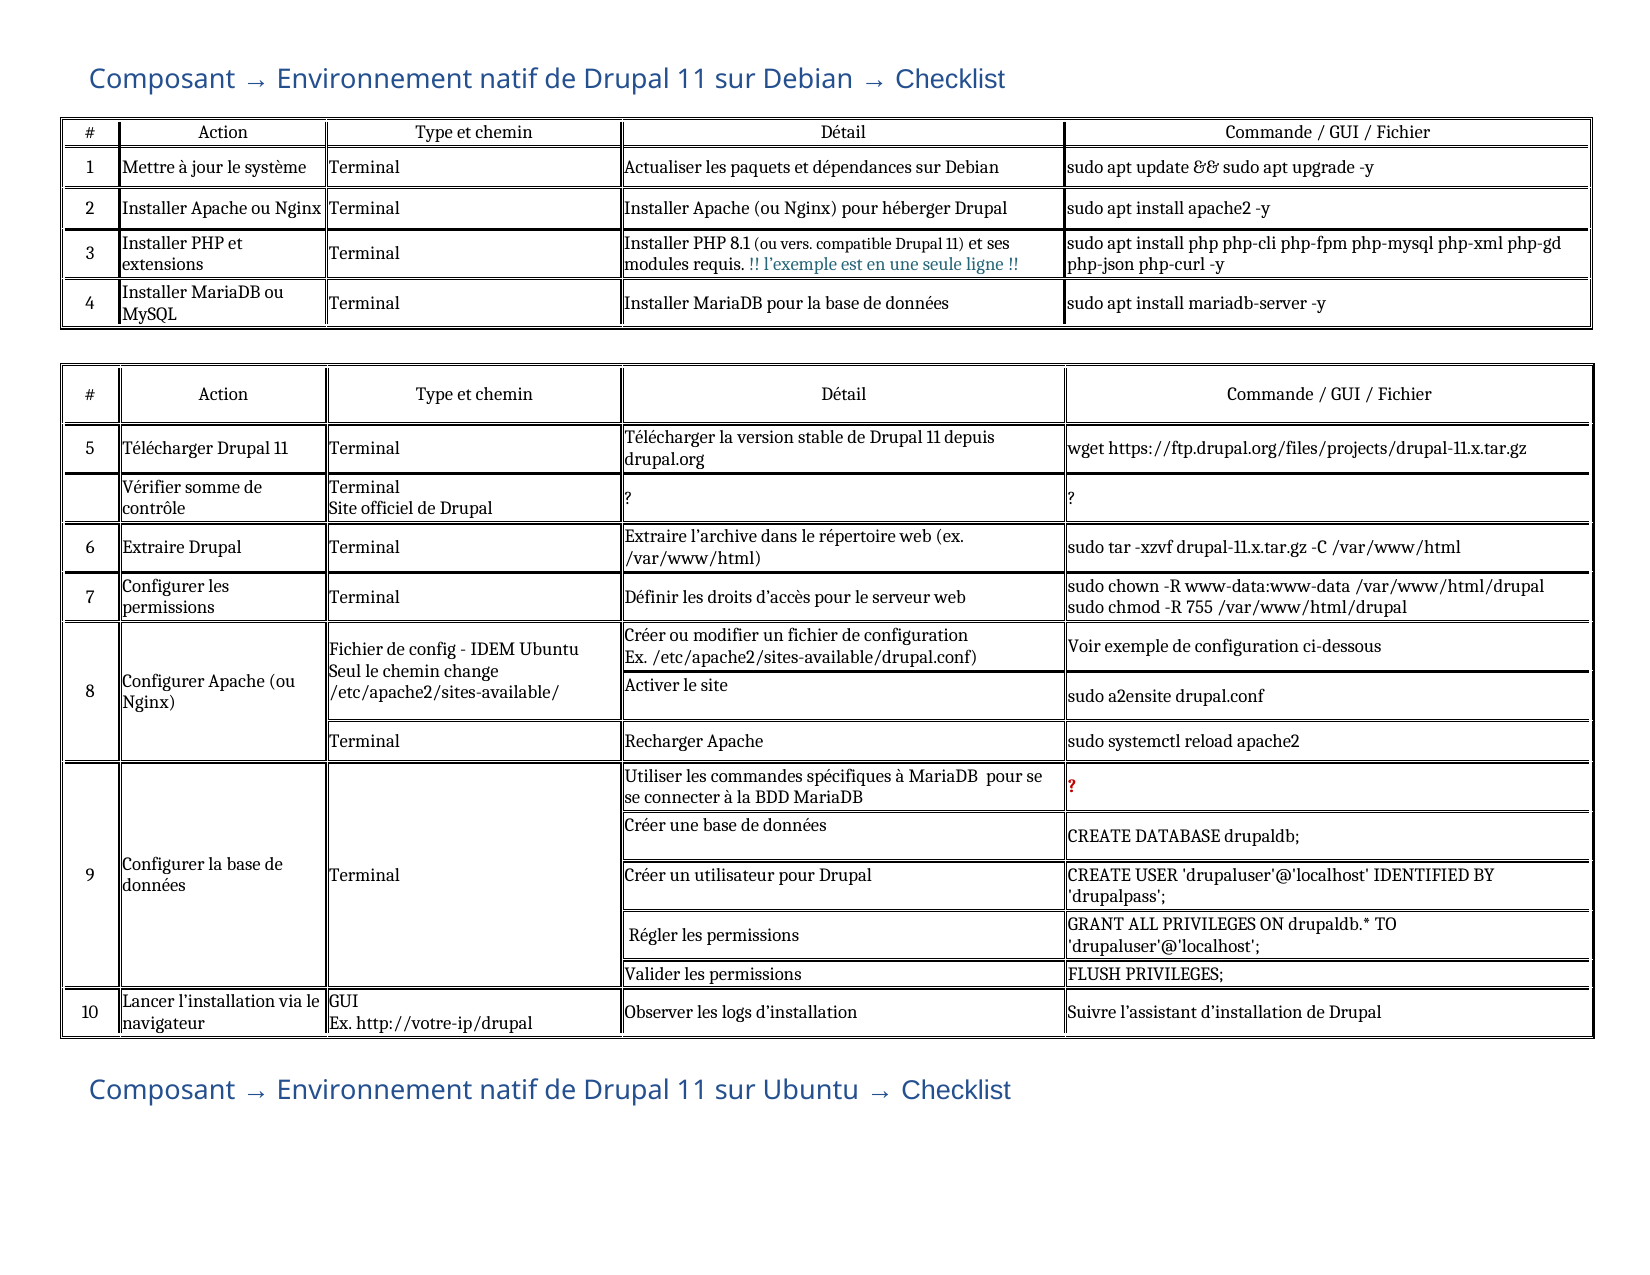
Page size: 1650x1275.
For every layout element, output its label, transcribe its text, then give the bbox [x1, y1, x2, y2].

table_cell sudo apt install mariadb-server -y [1065, 277, 1590, 326]
table_header Commande / GUI / Fichier [1065, 364, 1592, 422]
table_cell Terminal [328, 231, 620, 277]
table_cell Activer le site [624, 673, 1064, 719]
table_cell sudo systemctl reload apache2 [1067, 719, 1592, 760]
table_cell Fichier de config - IDEM Ubuntu Seul le chemin change /etc/apache2/sites-available/ [329, 623, 620, 719]
table_cell Suivre l’assistant d’installation de Drupal [1065, 986, 1592, 1036]
table_cell CREATE USER 'drupaluser'@'localhost' IDENTIFIED BY 'drupalpass'; [1065, 859, 1593, 909]
table_cell Observer les logs d’installation [622, 989, 1065, 1036]
table_cell sudo apt install apache2 -y [1066, 186, 1590, 227]
table_cell Créer ou modifier un fichier de configuration Ex. /etc/apache2/sites-available/drupal.conf) [624, 623, 1064, 669]
table_cell Terminal [326, 277, 622, 326]
table_cell Régler les permissions [624, 912, 1064, 958]
table_cell 1 [63, 145, 118, 186]
table_cell 10 [63, 986, 120, 1036]
table_cell CREATE DATABASE drupaldb; [1067, 810, 1592, 859]
table_header Détail [622, 120, 1064, 145]
table_cell Créer un utilisateur pour Drupal [624, 863, 1064, 909]
table_cell Télécharger la version stable de Drupal 11 depuis drupal.org [624, 426, 1064, 472]
text Composant → Environnement natif de Drupal 11 sur Debian → Checklist [89, 59, 1591, 96]
table_cell [63, 472, 118, 521]
table_cell Terminal [329, 722, 620, 760]
table_cell sudo tar -xzvf drupal-11.x.tar.gz -C /var/www/html [1067, 521, 1592, 571]
table_cell Extraire Drupal [122, 525, 325, 571]
table_cell Configurer Apache (ou Nginx) [122, 623, 325, 760]
table_cell Valider les permissions [624, 962, 1064, 986]
table_cell Vérifier somme de contrôle [122, 475, 325, 521]
table_cell Télécharger Drupal 11 [122, 426, 325, 472]
table_header Type et chemin [327, 366, 622, 422]
table_cell 4 [63, 277, 119, 326]
table_cell Terminal Site officiel de Drupal [329, 475, 620, 521]
table_cell FLUSH PRIVILEGES; [1065, 958, 1593, 986]
table_cell 8 [63, 620, 119, 760]
table_header Action [120, 366, 327, 422]
table_cell sudo a2ensite drupal.conf [1067, 670, 1593, 719]
table_cell Définir les droits d’accès pour le serveur web [624, 574, 1064, 620]
table_cell Installer PHP 8.1 (ou vers. compatible Drupal 11) et ses modules requis. !! l’exemple est en une seule ligne !! [624, 231, 1063, 277]
table_cell Terminal [329, 764, 620, 986]
table_header Détail [622, 366, 1065, 422]
table_cell Terminal [328, 189, 620, 227]
table_cell Extraire l’archive dans le répertoire web (ex. /var/www/html) [624, 525, 1064, 571]
table_cell Configurer les permissions [122, 574, 325, 620]
table_cell Recharger Apache [624, 722, 1064, 760]
table_cell GRANT ALL PRIVILEGES ON drupaldb.* TO 'drupaluser'@'localhost'; [1067, 909, 1592, 958]
table_cell 2 [63, 186, 119, 227]
table_cell Lancer l’installation via le navigateur [120, 989, 327, 1036]
table_cell sudo apt update && sudo apt upgrade -y [1066, 145, 1590, 186]
table_cell Installer MariaDB pour la base de données [622, 280, 1064, 326]
table_cell Installer Apache ou Nginx [121, 189, 325, 227]
table_cell Installer PHP et extensions [121, 231, 325, 277]
table_cell 5 [63, 422, 119, 472]
table_cell Terminal [329, 574, 620, 620]
table_cell Mettre à jour le système [121, 148, 325, 186]
table_cell Installer MariaDB ou MySQL [120, 280, 326, 326]
table_cell sudo chown -R www-data:www-data /var/www/html/drupal sudo chmod -R 755 /var/www/html/drupal [1067, 571, 1593, 620]
table_header # [63, 366, 120, 422]
table_header Commande / GUI / Fichier [1065, 120, 1590, 145]
table_cell 3 [61, 228, 118, 277]
table_cell ? [624, 475, 1064, 521]
table_cell Terminal [329, 525, 620, 571]
table_cell wget https://ftp.drupal.org/files/projects/drupal-11.x.tar.gz [1067, 422, 1592, 472]
table_cell Actualiser les paquets et dépendances sur Debian [624, 148, 1063, 186]
table_cell Installer Apache (ou Nginx) pour héberger Drupal [624, 189, 1063, 227]
table_cell ? [1065, 760, 1593, 810]
text Composant → Environnement natif de Drupal 11 sur Ubuntu → Checklist [89, 1071, 1591, 1108]
table_cell Terminal [329, 426, 620, 472]
table_cell Configurer la base de données [122, 764, 325, 986]
table_cell ? [1067, 472, 1592, 521]
table_cell 7 [61, 571, 118, 620]
table_cell Terminal [328, 148, 620, 186]
table_cell sudo apt install php php-cli php-fpm php-mysql php-xml php-gd php-json php-curl -y [1066, 228, 1592, 277]
table_header # [63, 120, 119, 145]
table_header Action [120, 120, 326, 145]
table_cell GUI Ex. http://votre-ip/drupal [327, 989, 622, 1036]
table_cell Créer une base de données [624, 813, 1064, 859]
table_cell Utiliser les commandes spécifiques à MariaDB pour se se connecter à la BDD MariaDB [624, 764, 1064, 810]
table_cell Voir exemple de configuration ci-dessous [1067, 620, 1592, 669]
table_cell 9 [61, 760, 120, 986]
table_cell 6 [63, 521, 119, 571]
table_header Type et chemin [326, 118, 622, 145]
